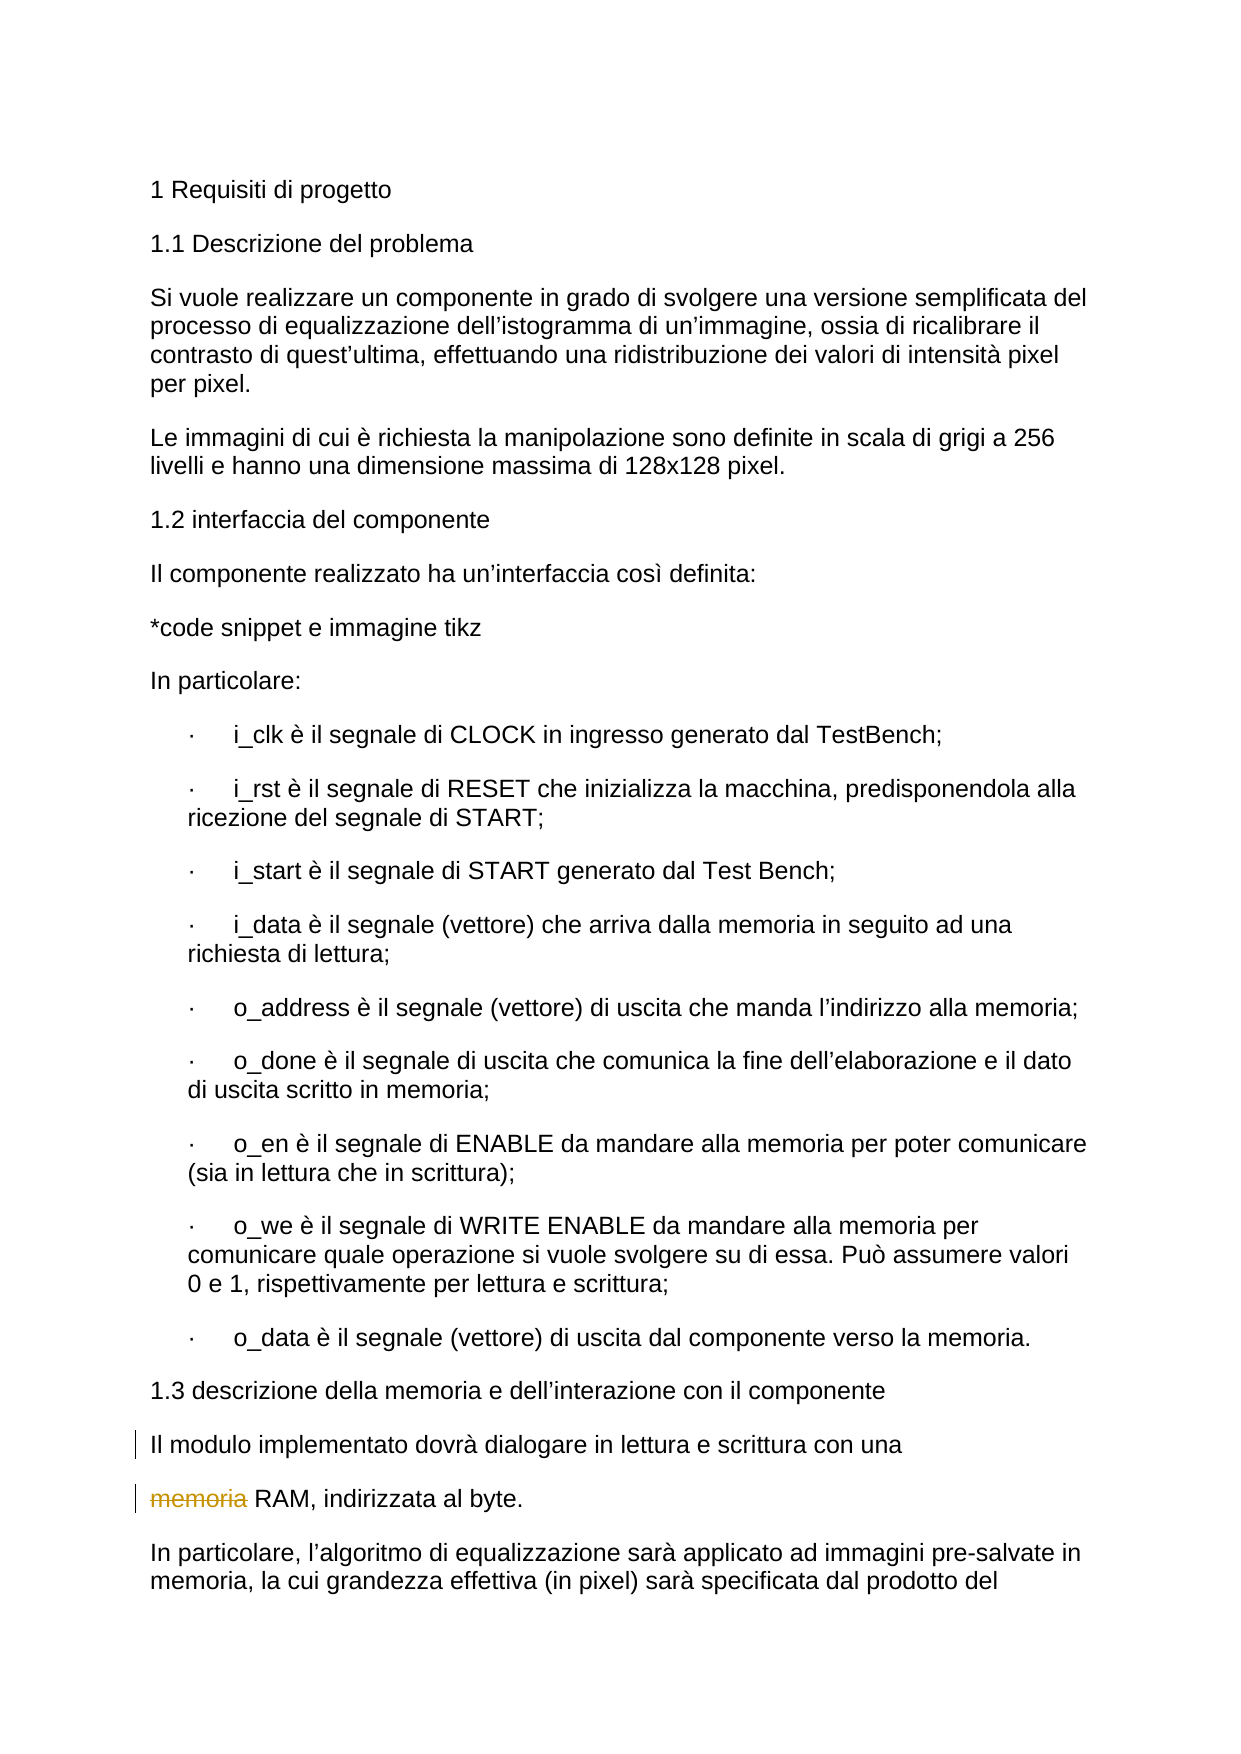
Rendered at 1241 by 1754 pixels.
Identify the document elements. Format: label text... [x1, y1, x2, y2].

text · o_done è il segnale di uscita che comunica la fine dell’elaborazione e il dato di uscita scritto in memoria; [187, 1046, 1090, 1104]
text Si vuole realizzare un componente in grado di svolgere una versione semplificata del processo di equalizzazione dell’istogramma di un’immagine, ossia di ricalibrare il contrasto di quest’ultima, effettuando una ridistribuzione dei valori di intensità pixel per pixel. [150, 282, 1090, 397]
text 1.3 descrizione della memoria e dell’interazione con il componente [150, 1376, 1090, 1405]
text Il componente realizzato ha un’interfaccia così definita: [150, 559, 1090, 587]
text · i_clk è il segnale di CLOCK in ingresso generato dal TestBench; [187, 720, 1090, 749]
text · o_data è il segnale (vettore) di uscita dal componente verso la memoria. [187, 1322, 1090, 1351]
text · o_we è il segnale di WRITE ENABLE da mandare alla memoria per comunicare quale operazione si vuole svolgere su di essa. Può assumere valori 0 e 1, rispettivamente per lettura e scrittura; [187, 1211, 1090, 1297]
text In particolare: [150, 666, 1090, 695]
text · o_address è il segnale (vettore) di uscita che manda l’indirizzo alla memoria; [187, 992, 1090, 1021]
text Il modulo implementato dovrà dialogare in lettura e scrittura con una [150, 1430, 1090, 1459]
text 1 Requisiti di progetto [150, 175, 1090, 204]
text · i_data è il segnale (vettore) che arriva dalla memoria in seguito ad una richiesta di lettura; [187, 910, 1090, 967]
text · i_rst è il segnale di RESET che inizializza la macchina, predisponendola alla ricezione del segnale di START; [187, 774, 1090, 831]
text · o_en è il segnale di ENABLE da mandare alla memoria per poter comunicare (sia in lettura che in scrittura); [187, 1129, 1090, 1186]
text 1.2 interfaccia del componente [150, 505, 1090, 534]
text Le immagini di cui è richiesta la manipolazione sono definite in scala di grigi a 256 livelli e hanno una dimensione massima di 128x128 pixel. [150, 422, 1090, 480]
text RAM, indirizzata al byte. [150, 1484, 1090, 1512]
text *code snippet e immagine tikz [150, 612, 1090, 641]
text · i_start è il segnale di START generato dal Test Bench; [187, 856, 1090, 885]
text 1.1 Descrizione del problema [150, 229, 1090, 257]
